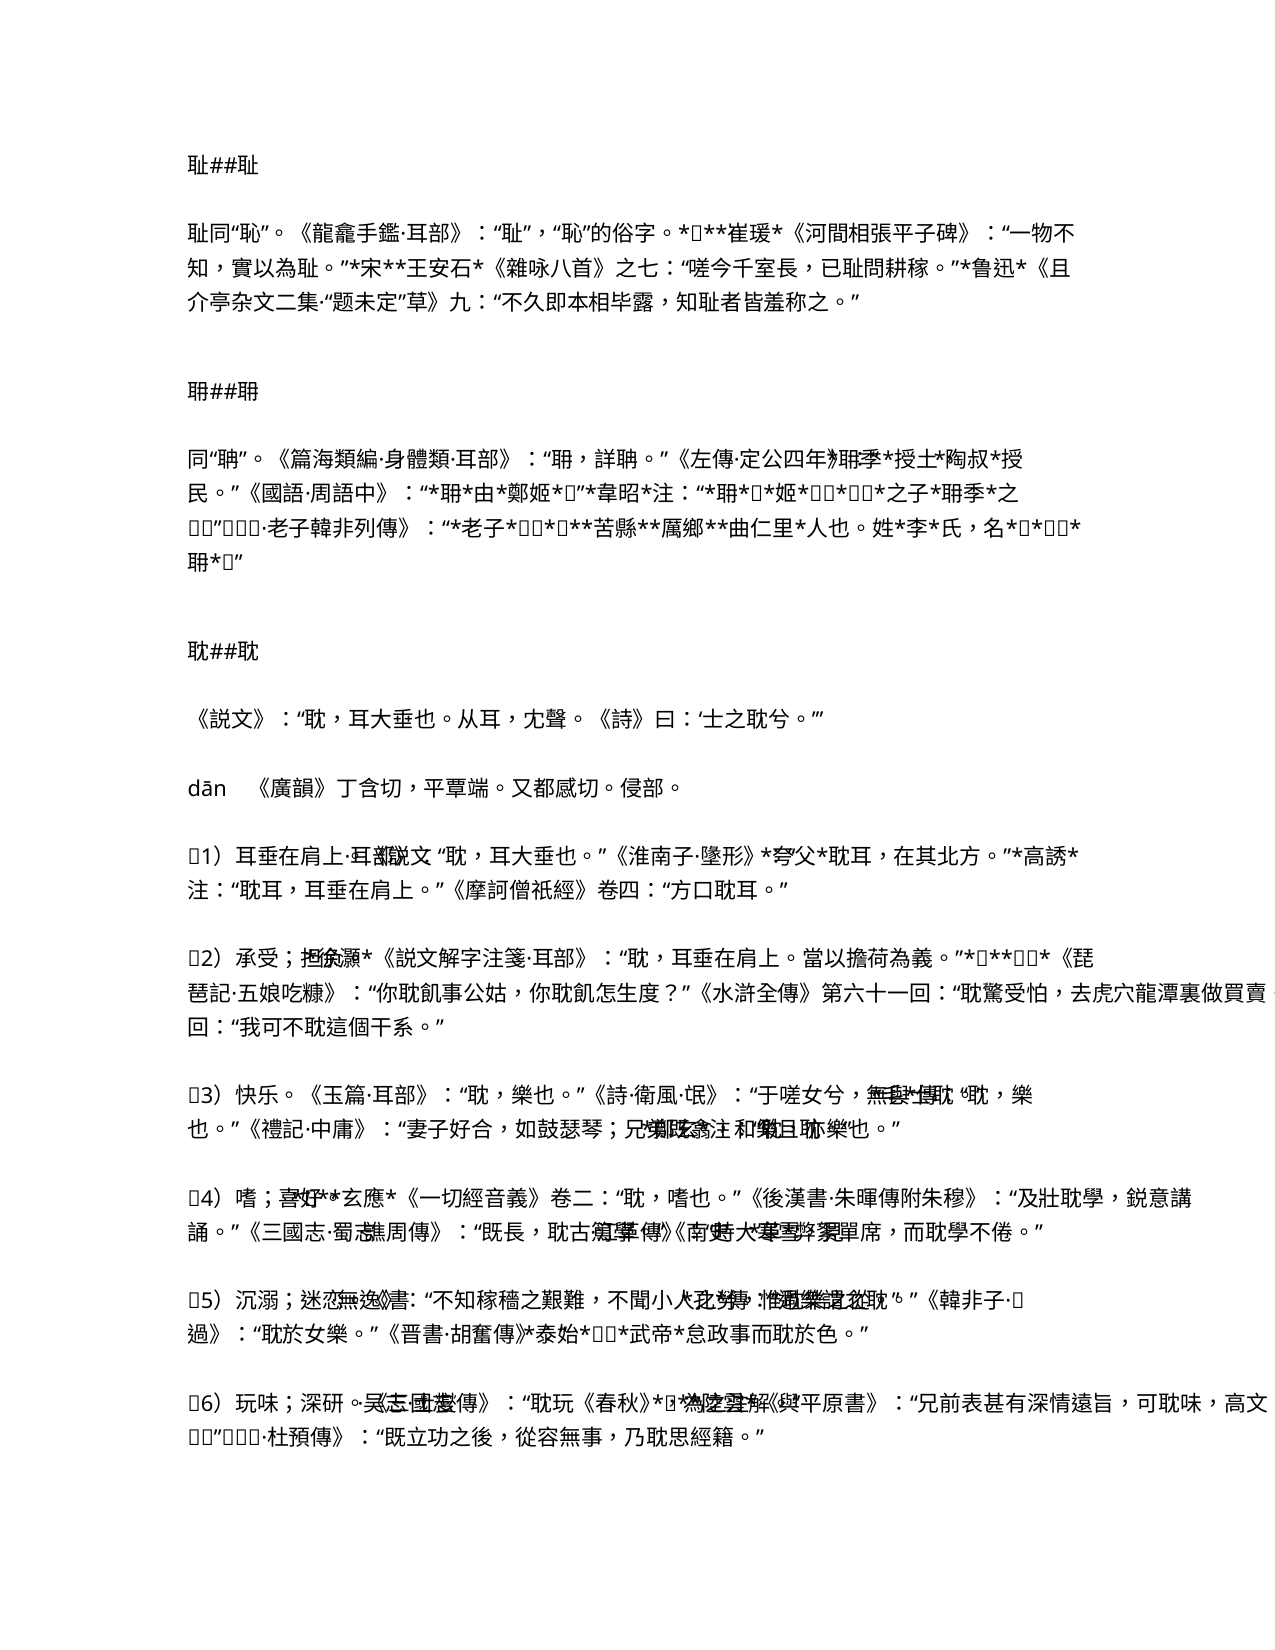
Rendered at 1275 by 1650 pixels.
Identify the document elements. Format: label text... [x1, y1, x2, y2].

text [187, 636, 1087, 1486]
text 耻##耻 耻同“恥”。《龍龕手鑑·耳部》：“耻”，“恥”的俗字。*漢**崔瑗*《河間相張平子碑》：“一物不知，實以為耻。”*宋**王安石*《雜咏八首》之七：“嗟今千室長，已耻問耕稼。”*鲁迅*《且介亭杂文二集·“题未定”草》九：“不久即本相毕露，知耻者皆羞称之。” [187, 150, 1087, 351]
text 耼##耼 同“聃”。《篇海類編·身體類·耳部》：“耼，詳聃。”《左傳·定公四年》：“*耼季*授土，*陶叔*授民。”《國語·周語中》：“*耼*由*鄭姬*。”*韋昭*注：“*耼*，*姬*姓，*文王*之子*耼季*之國。”《史記·老子韓非列傳》：“*老子*者，*楚**苦縣**厲鄉**曲仁里*人也。姓*李*氏，名*耳*，字*耼*。” [187, 376, 1087, 611]
